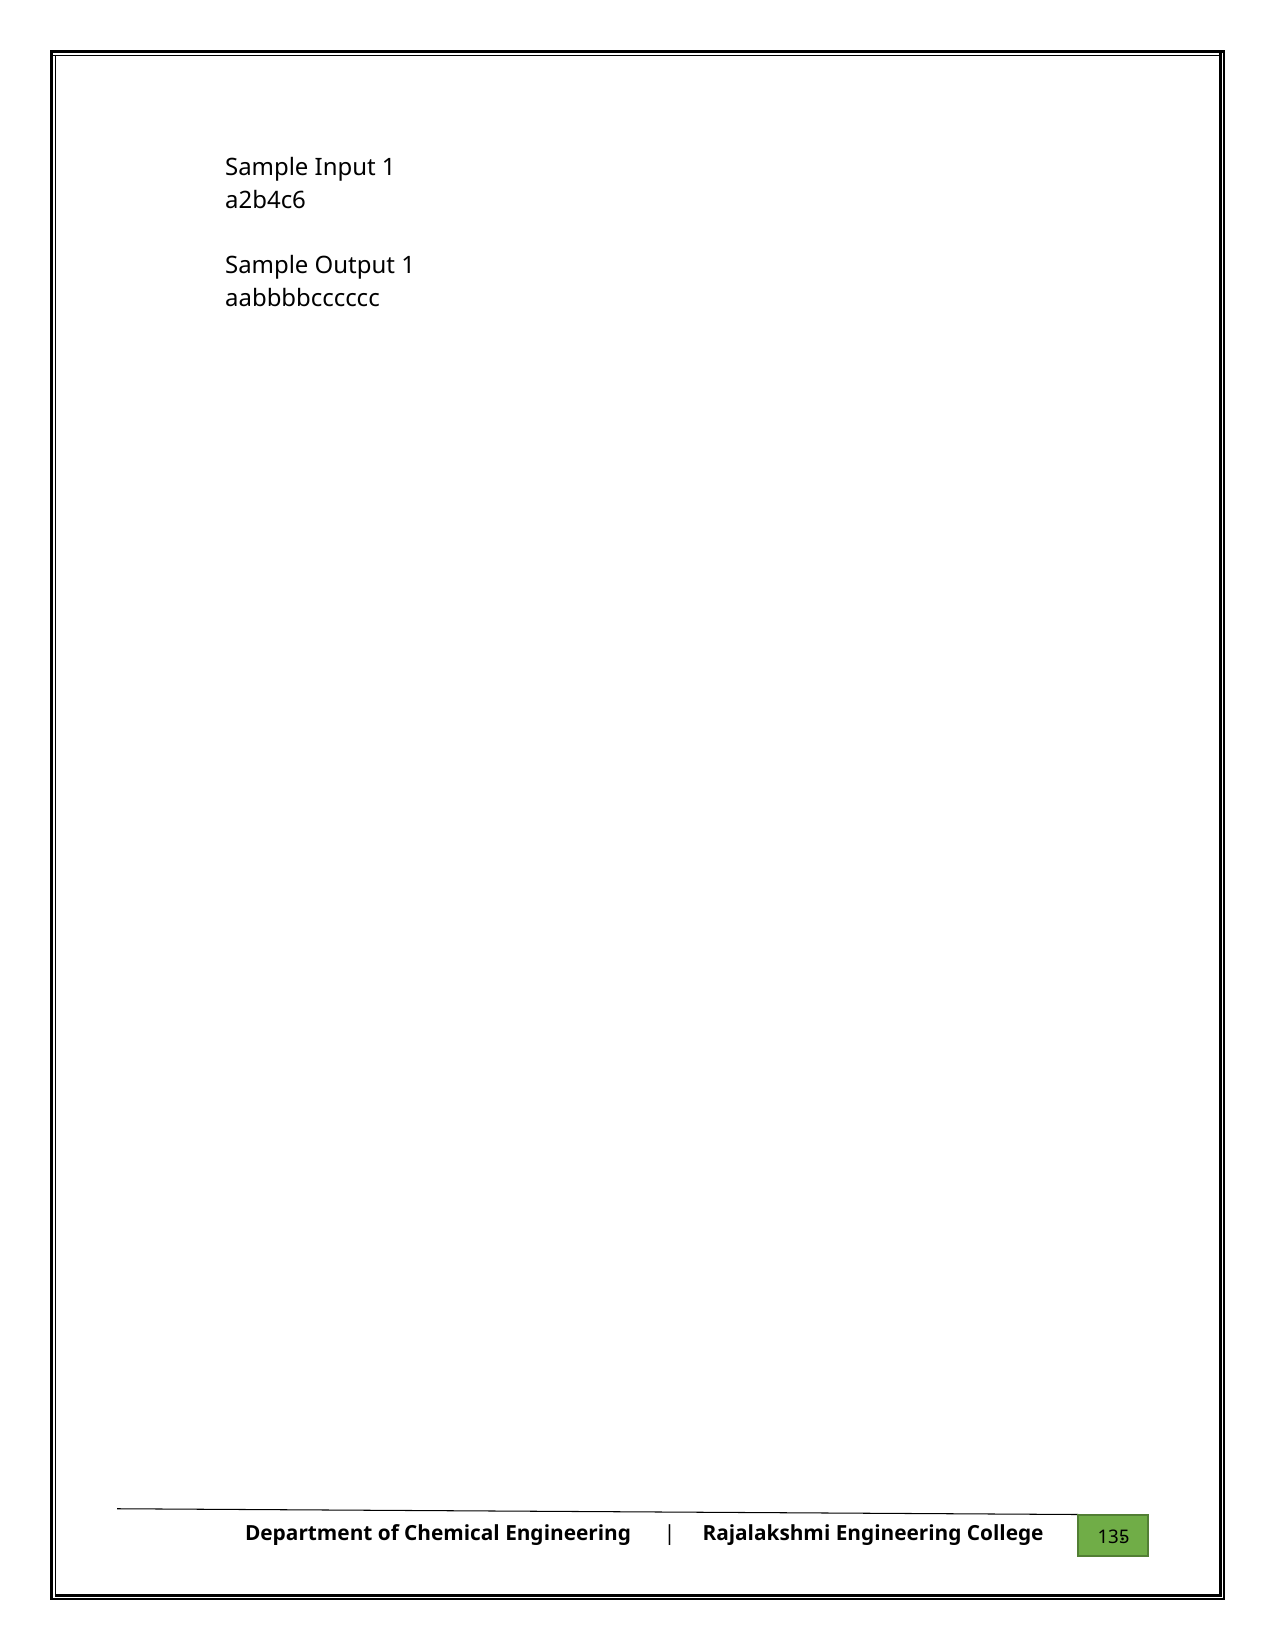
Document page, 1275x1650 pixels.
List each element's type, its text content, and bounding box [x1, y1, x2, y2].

text a2b4c6 [225, 183, 1125, 215]
text Sample Output 1 [225, 248, 1125, 280]
text Sample Input 1 [225, 150, 1125, 183]
text aabbbbcccccc [225, 280, 1125, 313]
